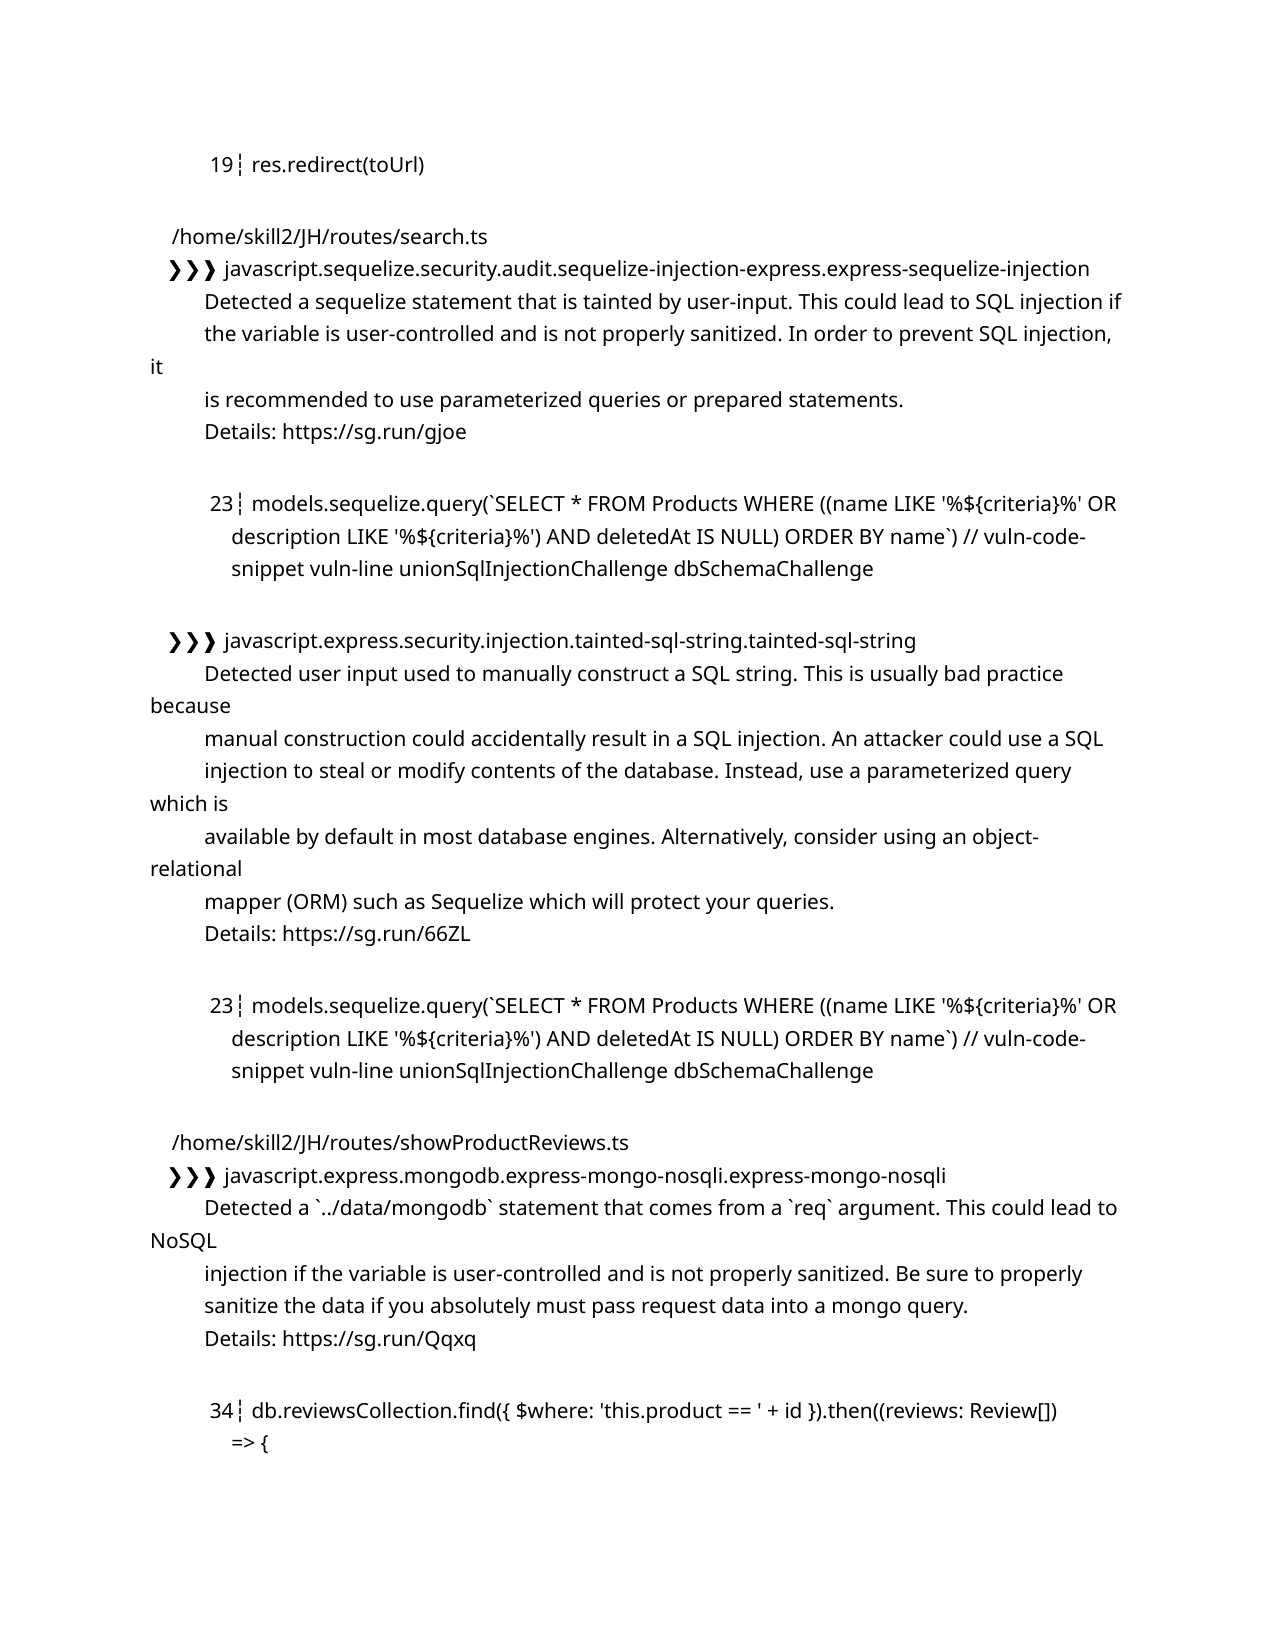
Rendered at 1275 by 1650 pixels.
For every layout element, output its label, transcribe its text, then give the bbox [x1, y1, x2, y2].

text injection if the variable is user-controlled and is not properly sanitized. Be sure to properly [150, 1259, 1125, 1287]
text /home/skill2/JH/routes/search.ts [150, 222, 1125, 250]
text injection to steal or modify contents of the database. Instead, use a parameterized query which is [150, 757, 1125, 818]
text Detected user input used to manually construct a SQL string. This is usually bad practice because [150, 659, 1125, 720]
text snippet vuln-line unionSqlInjectionChallenge dbSchemaChallenge [150, 554, 1125, 583]
text 23┆ models.sequelize.query(`SELECT * FROM Products WHERE ((name LIKE '%${criteria}%' OR [150, 489, 1125, 518]
text snippet vuln-line unionSqlInjectionChallenge dbSchemaChallenge [150, 1057, 1125, 1085]
text Detected a sequelize statement that is tainted by user-input. This could lead to SQL injection if [150, 287, 1125, 315]
text is recommended to use parameterized queries or prepared statements. [150, 385, 1125, 413]
text Details: https://sg.run/gjoe [150, 417, 1125, 446]
text mapper (ORM) such as Sequelize which will protect your queries. [150, 887, 1125, 915]
text ❯❯❱ javascript.express.security.injection.tainted-sql-string.tainted-sql-string [150, 626, 1125, 654]
text ❯❯❱ javascript.sequelize.security.audit.sequelize-injection-express.express-sequelize-injection [150, 254, 1125, 283]
text Details: https://sg.run/Qqxq [150, 1324, 1125, 1352]
text Detected a `../data/mongodb` statement that comes from a `req` argument. This could lead to NoSQL [150, 1193, 1125, 1254]
text sanitize the data if you absolutely must pass request data into a mongo query. [150, 1291, 1125, 1320]
text 23┆ models.sequelize.query(`SELECT * FROM Products WHERE ((name LIKE '%${criteria}%' OR [150, 991, 1125, 1020]
text Details: https://sg.run/66ZL [150, 919, 1125, 948]
text description LIKE '%${criteria}%') AND deletedAt IS NULL) ORDER BY name`) // vuln-code- [150, 522, 1125, 550]
text description LIKE '%${criteria}%') AND deletedAt IS NULL) ORDER BY name`) // vuln-code- [150, 1024, 1125, 1052]
text the variable is user-controlled and is not properly sanitized. In order to prevent SQL injection, it [150, 319, 1125, 381]
text manual construction could accidentally result in a SQL injection. An attacker could use a SQL [150, 724, 1125, 752]
text => { [150, 1428, 1125, 1457]
text 19┆ res.redirect(toUrl) [150, 150, 1125, 178]
text ❯❯❱ javascript.express.mongodb.express-mongo-nosqli.express-mongo-nosqli [150, 1161, 1125, 1189]
text 34┆ db.reviewsCollection.find({ $where: 'this.product == ' + id }).then((reviews: Review[]) [150, 1396, 1125, 1424]
text available by default in most database engines. Alternatively, consider using an object-relational [150, 822, 1125, 883]
text /home/skill2/JH/routes/showProductReviews.ts [150, 1128, 1125, 1157]
